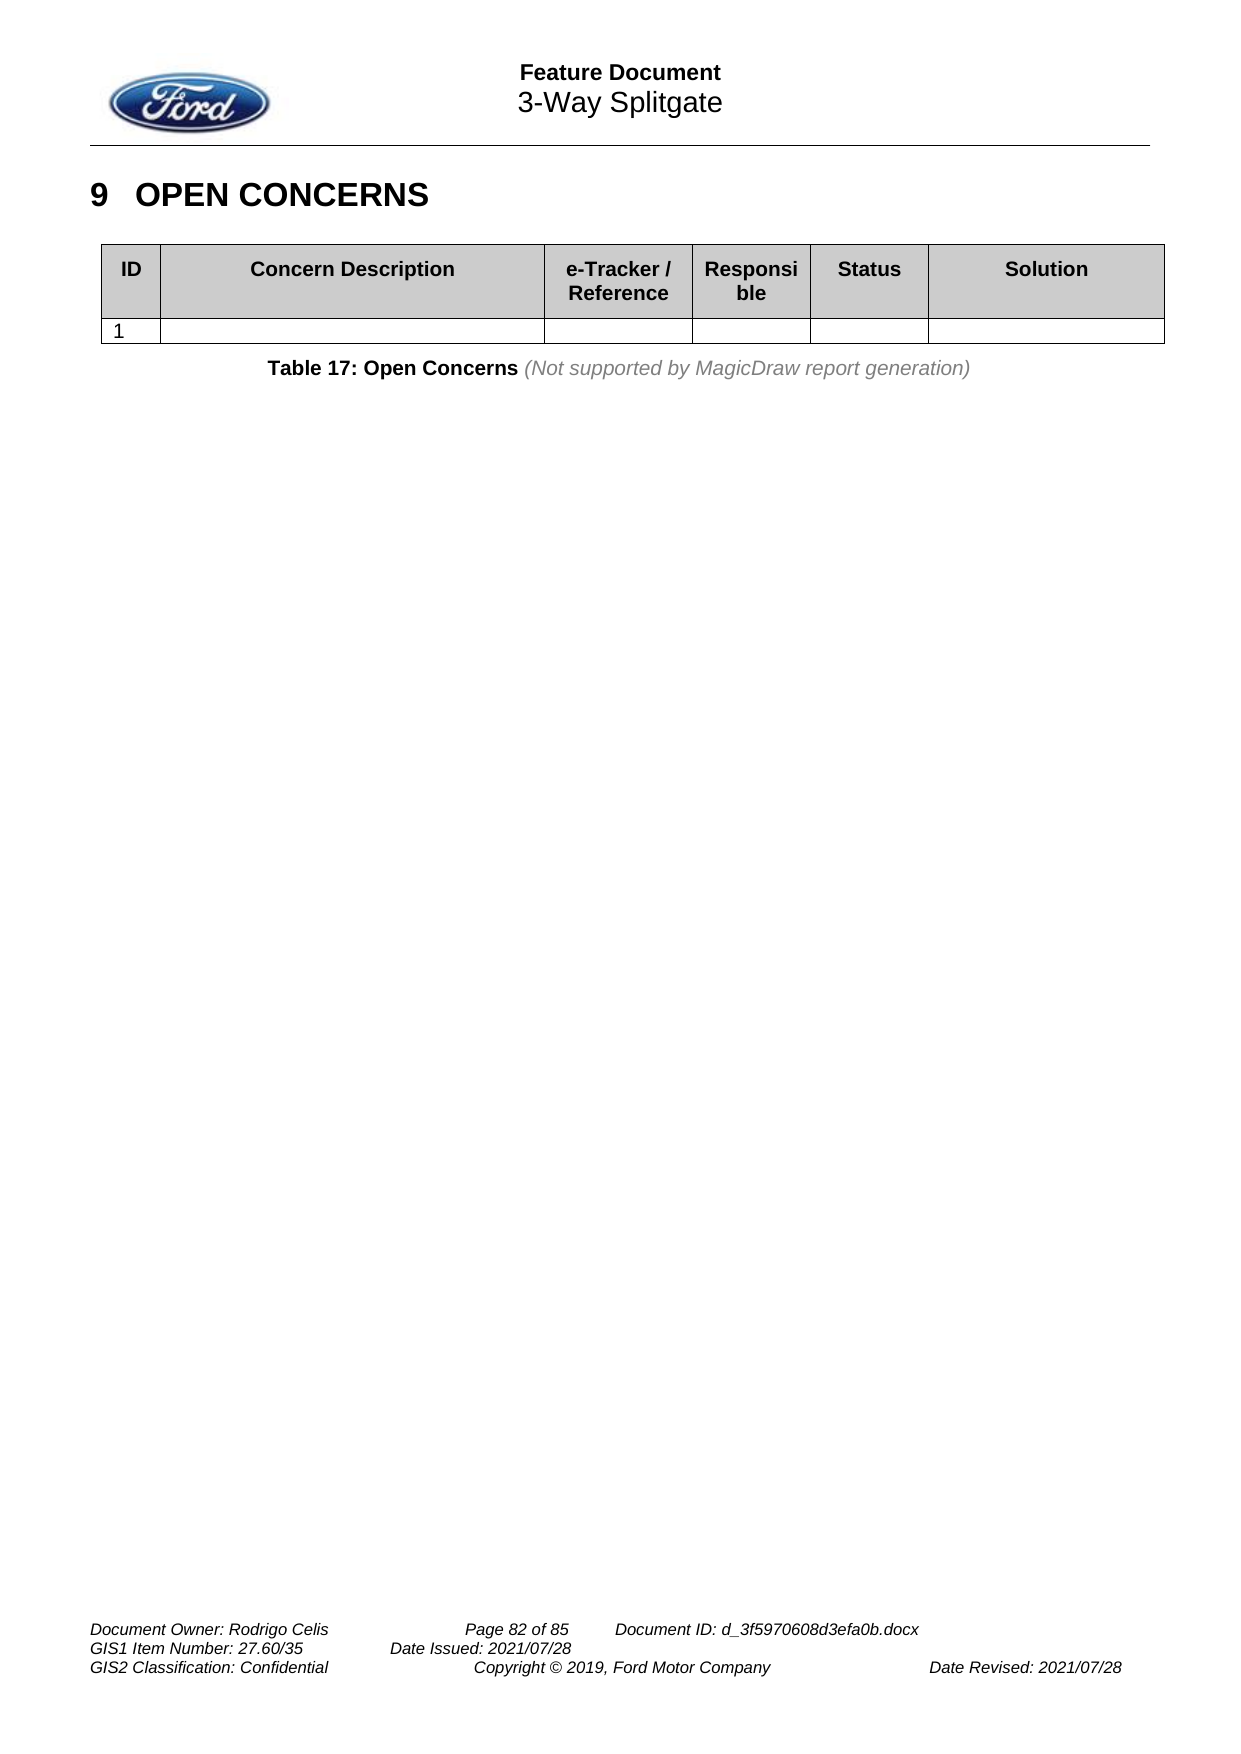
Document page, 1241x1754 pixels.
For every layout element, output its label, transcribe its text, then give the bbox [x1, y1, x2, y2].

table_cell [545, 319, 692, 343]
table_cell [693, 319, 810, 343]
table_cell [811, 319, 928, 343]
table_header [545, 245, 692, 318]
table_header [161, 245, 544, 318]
picture [89, 53, 290, 154]
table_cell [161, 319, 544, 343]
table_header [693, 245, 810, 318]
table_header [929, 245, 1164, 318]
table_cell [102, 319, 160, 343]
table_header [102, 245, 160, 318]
subtitle Open Concerns [90, 175, 1150, 213]
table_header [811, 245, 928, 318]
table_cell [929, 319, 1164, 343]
